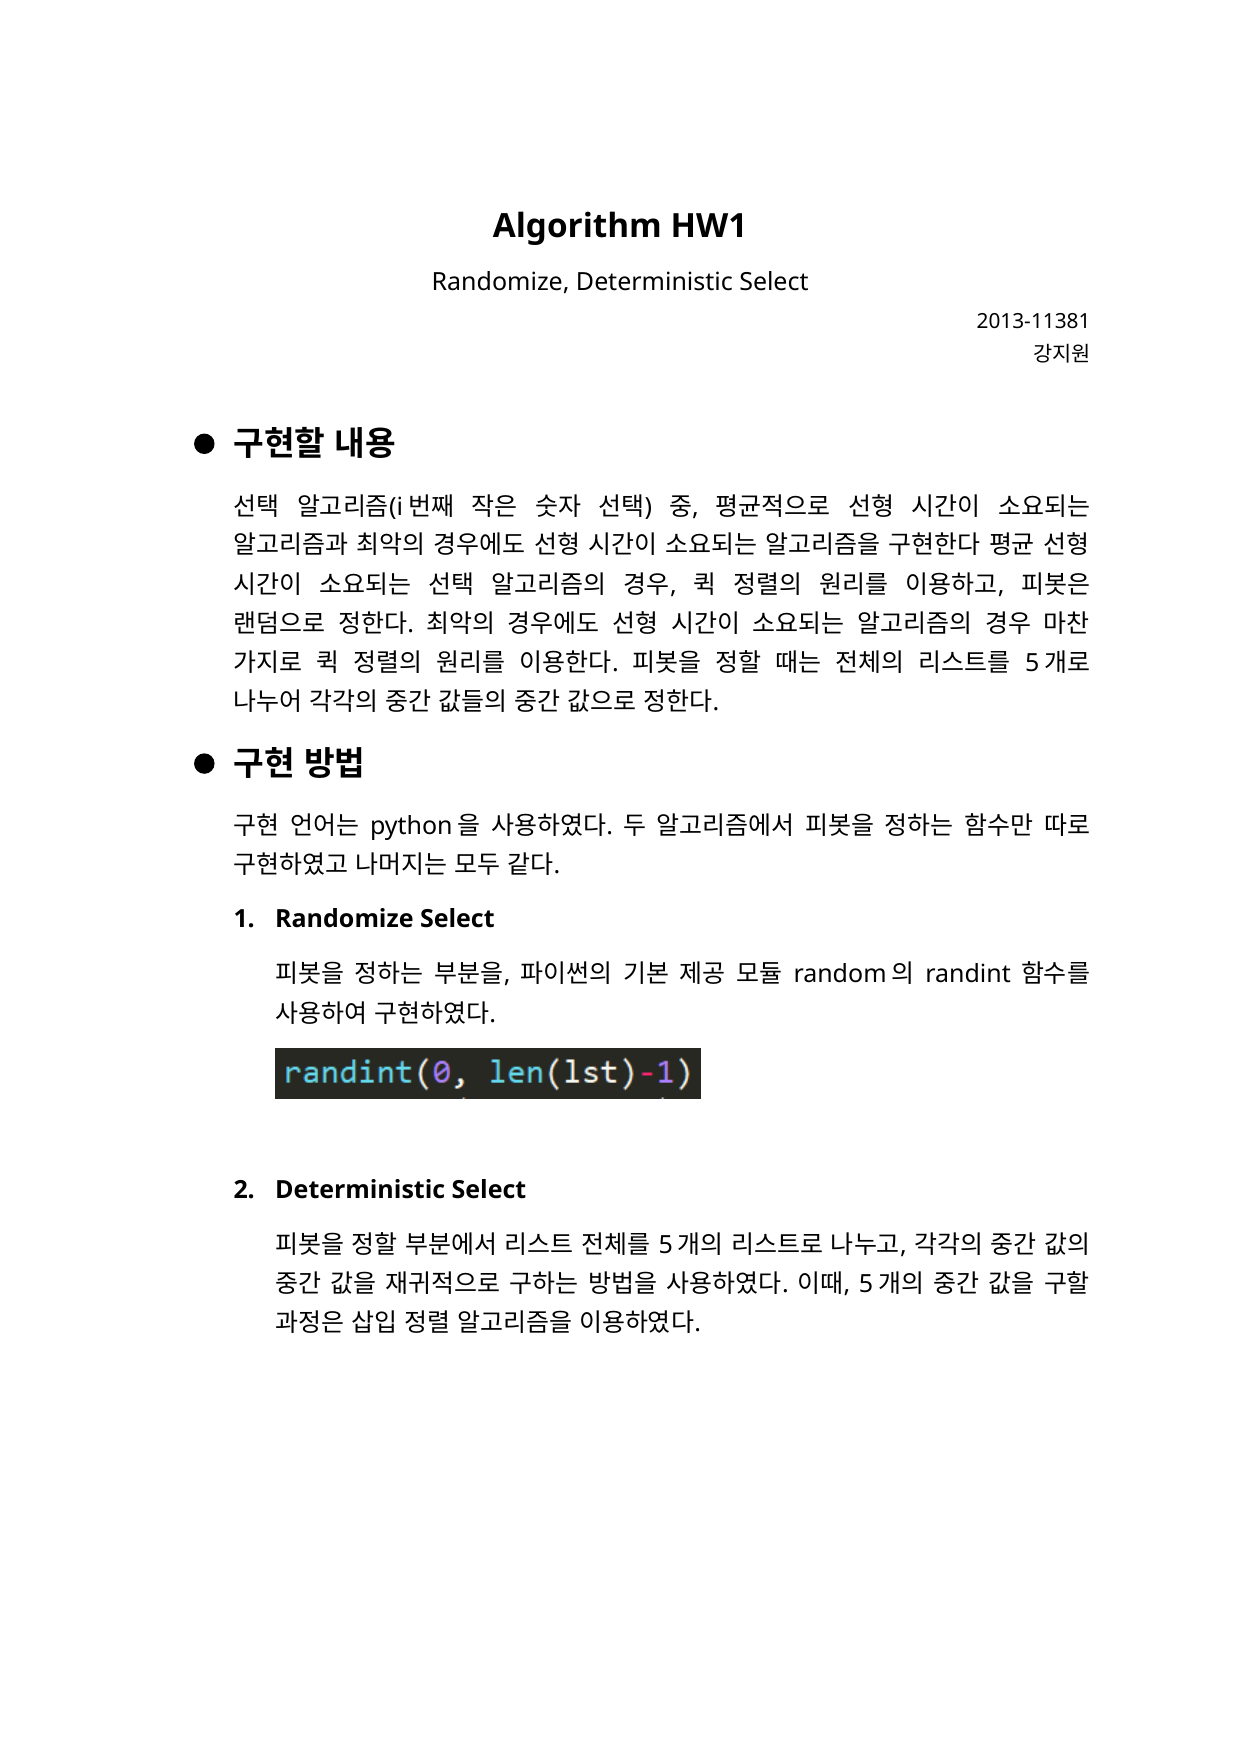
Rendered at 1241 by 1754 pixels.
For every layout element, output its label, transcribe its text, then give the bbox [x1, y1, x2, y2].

list 선택 알고리즘(i번째 작은 숫자 선택) 중, 평균적으로 선형 시간이 소요되는 알고리즘과 최악의 경우에도 선형 시간이 소요되는 알고리즘을 구현한다 평균 선형 시간이 소요되는 선택 알고리즘의 경우, 퀵 정렬의 원리를 이용하고, 피봇은 랜덤으로 정한다. 최악의 경우에도 선형 시간이 소요되는 알고리즘의 경우 마찬 가지로 퀵 정렬의 원리를 이용한다. 피봇을 정할 때는 전체의 리스트를 5개로 나누어 각각의 중간 값들의 중간 값으로 정한다. [233, 486, 1090, 717]
text 강지원 [150, 337, 1090, 367]
list Randomize Select [233, 901, 1090, 934]
list 피봇을 정하는 부분을, 파이썬의 기본 제공 모듈 random의 randint 함수를 사용하여 구현하였다. [275, 954, 1090, 1029]
picture [275, 1048, 701, 1099]
title Algorithm HW1 [150, 202, 1090, 248]
subtitle Randomize, Deterministic Select [150, 264, 1090, 298]
list 구현 방법 [192, 737, 1090, 785]
text 2013-11381 [150, 307, 1090, 335]
list 구현 언어는 python을 사용하였다. 두 알고리즘에서 피봇을 정하는 함수만 따로 구현하였고 나머지는 모두 같다. [233, 806, 1090, 881]
list 구현할 내용 [192, 417, 1090, 465]
list Deterministic Select [233, 1171, 1090, 1205]
list 피봇을 정할 부분에서 리스트 전체를 5개의 리스트로 나누고, 각각의 중간 값의 중간 값을 재귀적으로 구하는 방법을 사용하였다. 이때, 5개의 중간 값을 구할 과정은 삽입 정렬 알고리즘을 이용하였다. [275, 1225, 1090, 1339]
